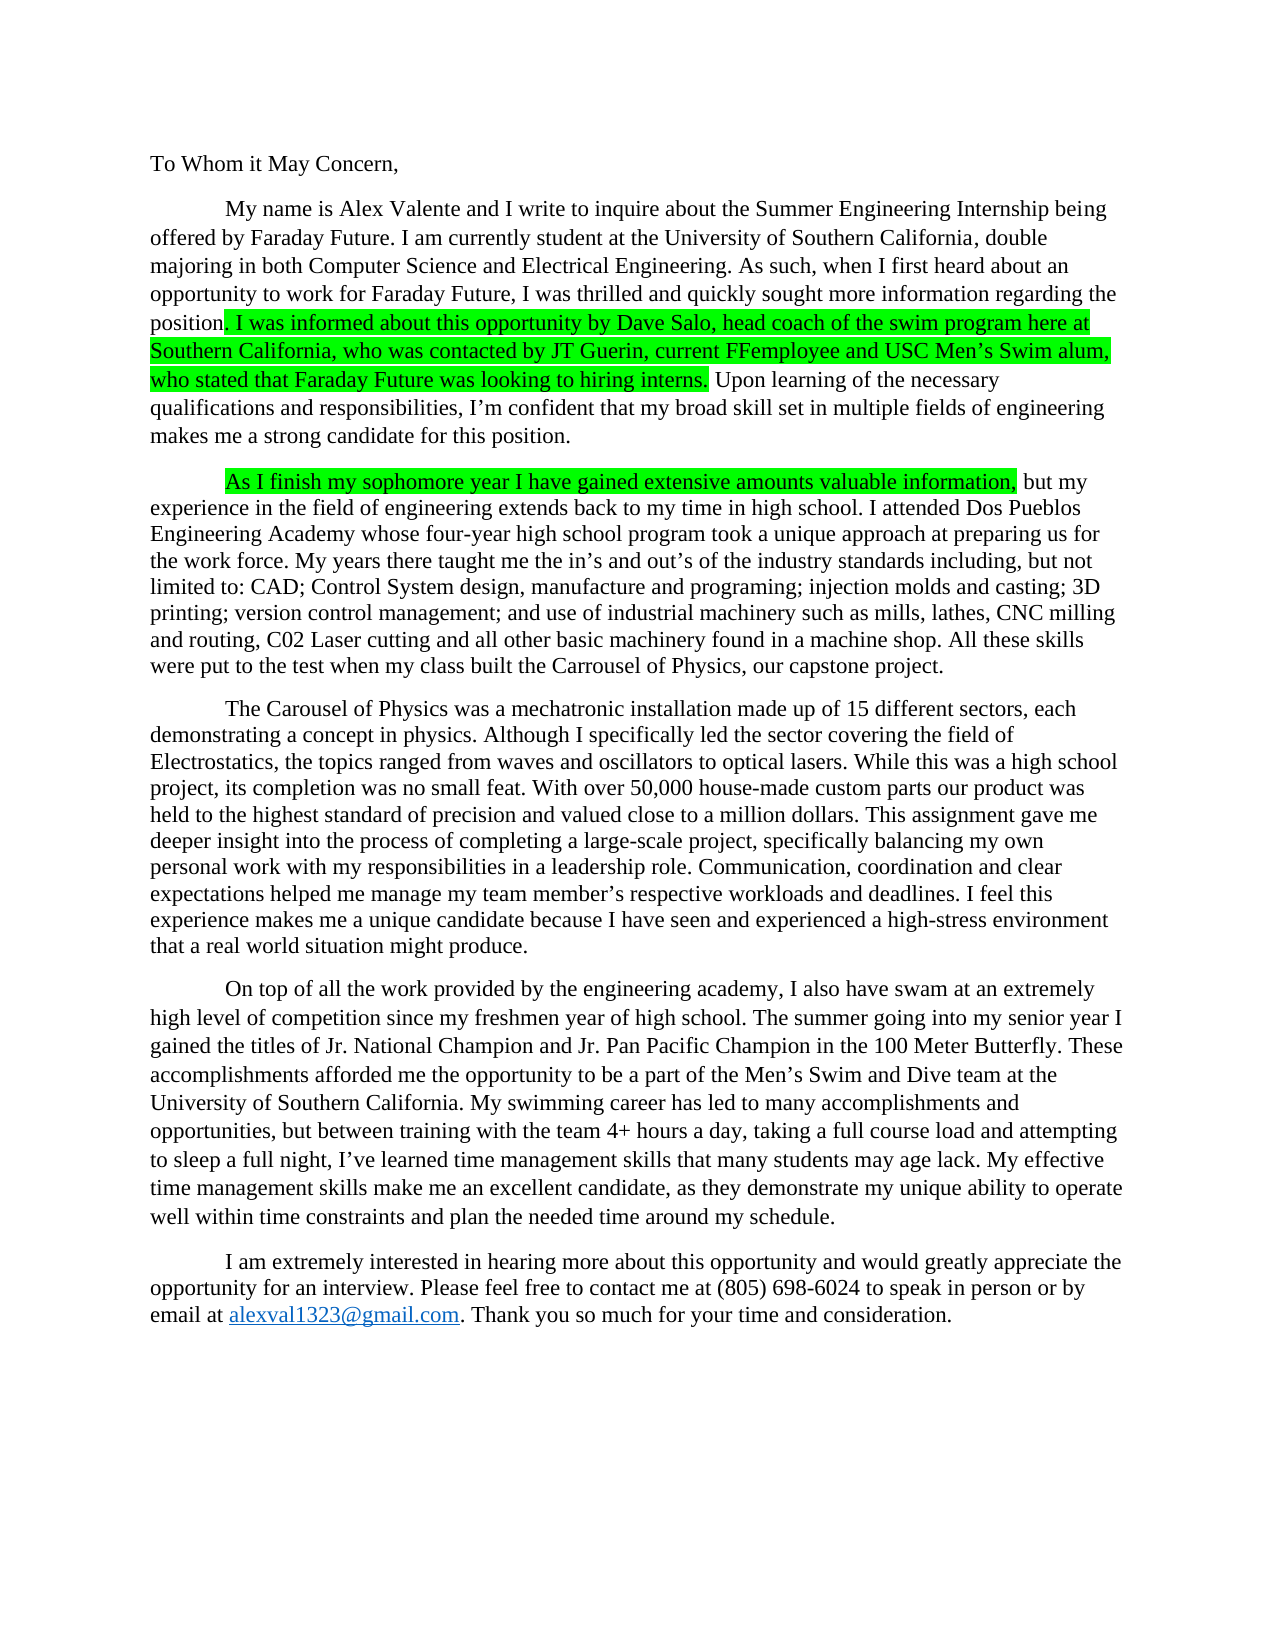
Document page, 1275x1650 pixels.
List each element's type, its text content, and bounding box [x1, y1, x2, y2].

text As I finish my sophomore year I have gained extensive amounts valuable information, but my experience in the field of engineering extends back to my time in high school. I attended Dos Pueblos Engineering Academy whose four-year high school program took a unique approach at preparing us for the work force. My years there taught me the in’s and out’s of the industry standards including, but not limited to: CAD; Control System design, manufacture and programing; injection molds and casting; 3D printing; version control management; and use of industrial machinery such as mills, lathes, CNC milling and routing, C02 Laser cutting and all other basic machinery found in a machine shop. All these skills were put to the test when my class built the Carrousel of Physics, our capstone project. [150, 468, 1125, 678]
text On top of all the work provided by the engineering academy, I also have swam at an extremely high level of competition since my freshmen year of high school. The summer going into my senior year I gained the titles of Jr. National Champion and Jr. Pan Pacific Champion in the 100 Meter Butterfly. These accomplishments afforded me the opportunity to be a part of the Men’s Swim and Dive team at the University of Southern California. My swimming career has led to many accomplishments and opportunities, but between training with the team 4+ hours a day, taking a full course load and attempting to sleep a full night, I’ve learned time management skills that many students may age lack. My effective time management skills make me an excellent candidate, as they demonstrate my unique ability to operate well within time constraints and plan the needed time around my schedule. [150, 975, 1125, 1229]
text To Whom it May Concern, [150, 150, 1125, 176]
text I am extremely interested in hearing more about this opportunity and would greatly appreciate the opportunity for an interview. Please feel free to contact me at (805) 698-6024 to speak in person or by email at alexval1323@gmail.com. Thank you so much for your time and consideration. [150, 1248, 1125, 1327]
text My name is Alex Valente and I write to inquire about the Summer Engineering Internship being offered by Faraday Future. I am currently student at the University of Southern California, double majoring in both Computer Science and Electrical Engineering. As such, when I first heard about an opportunity to work for Faraday Future, I was thrilled and quickly sought more information regarding the position. I was informed about this opportunity by Dave Salo, head coach of the swim program here at Southern California, who was contacted by JT Guerin, current FFemployee and USC Men’s Swim alum, who stated that Faraday Future was looking to hiring interns. Upon learning of the necessary qualifications and responsibilities, I’m confident that my broad skill set in multiple fields of engineering makes me a strong candidate for this position. [150, 195, 1125, 449]
text The Carousel of Physics was a mechatronic installation made up of 15 different sectors, each demonstrating a concept in physics. Although I specifically led the sector covering the field of Electrostatics, the topics ranged from waves and oscillators to optical lasers. While this was a high school project, its completion was no small feat. With over 50,000 house-made custom parts our product was held to the highest standard of precision and valued close to a million dollars. This assignment gave me deeper insight into the process of completing a large-scale project, specifically balancing my own personal work with my responsibilities in a leadership role. Communication, coordination and clear expectations helped me manage my team member’s respective workloads and deadlines. I feel this experience makes me a unique candidate because I have seen and experienced a high-stress environment that a real world situation might produce. [150, 695, 1125, 959]
